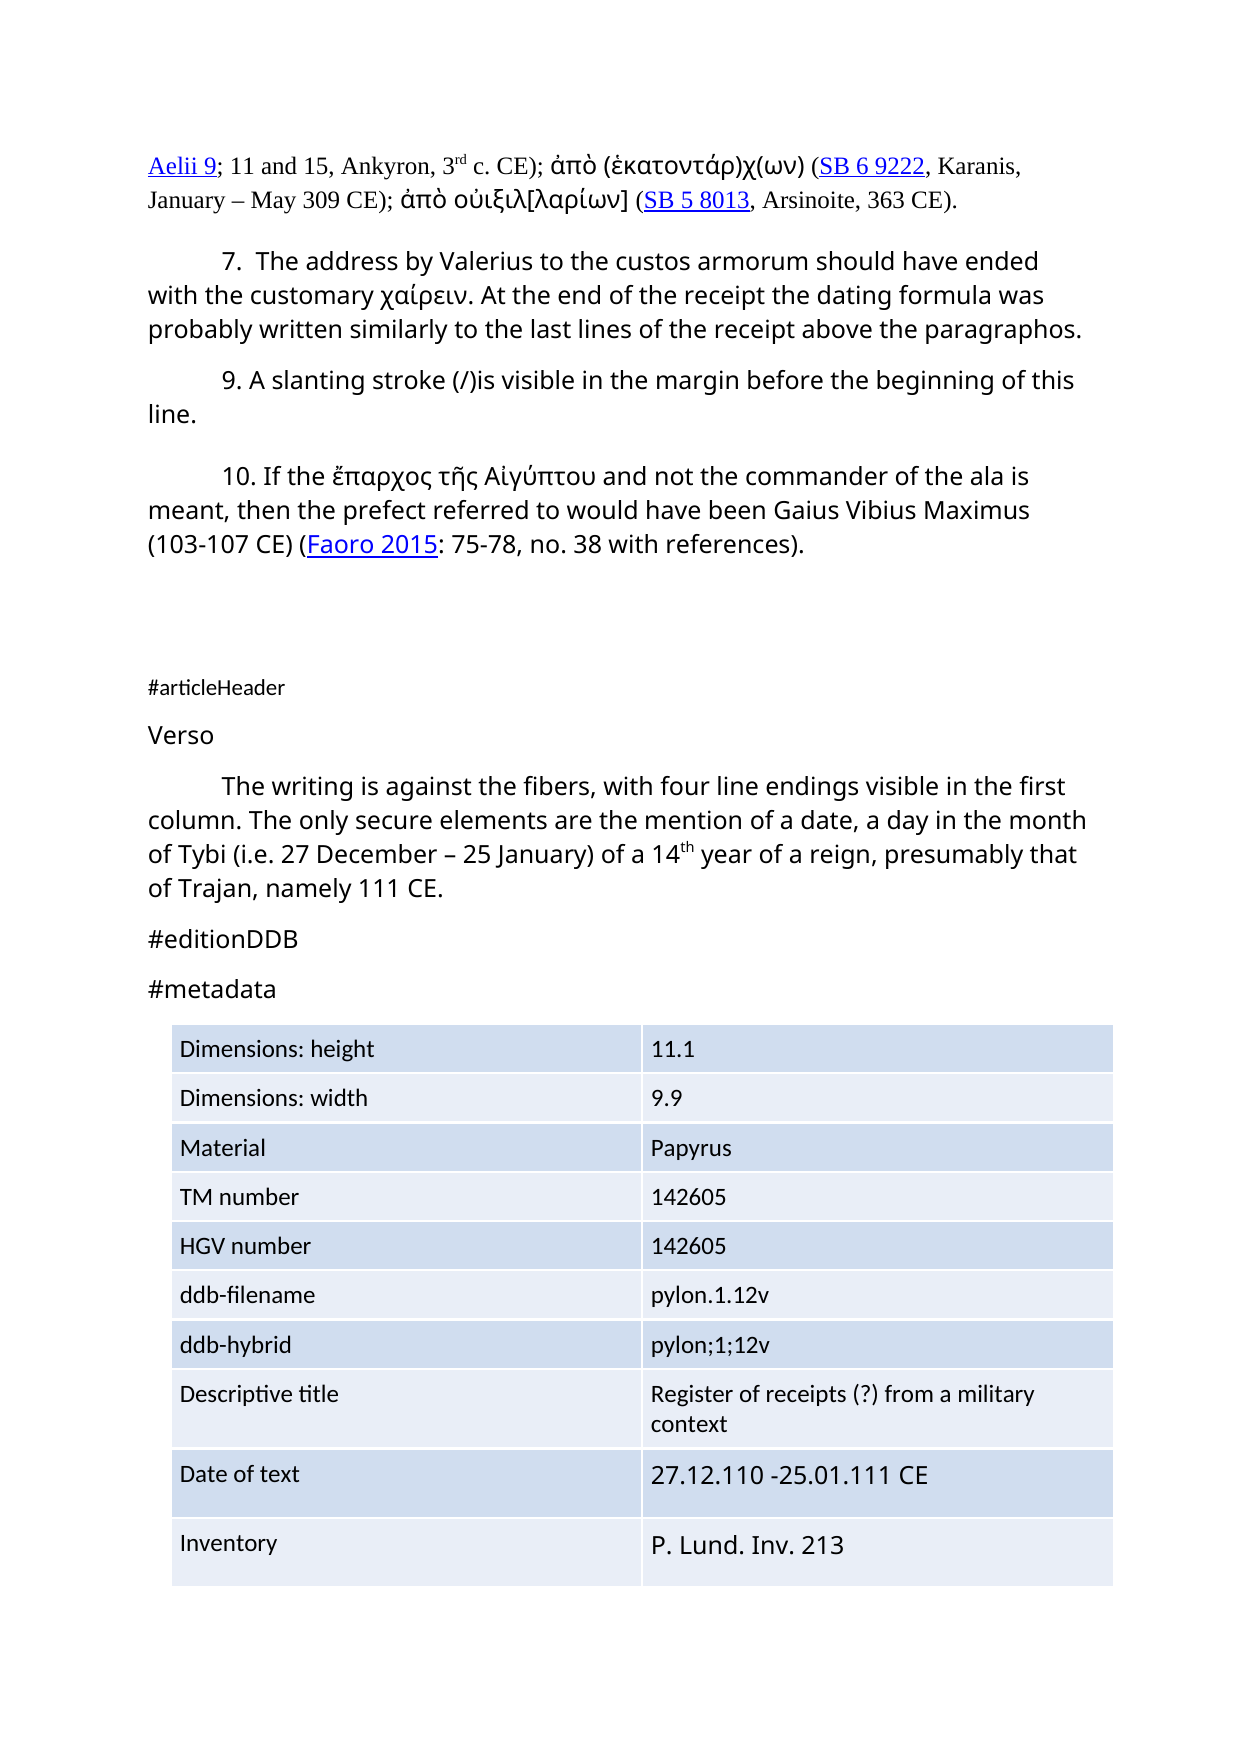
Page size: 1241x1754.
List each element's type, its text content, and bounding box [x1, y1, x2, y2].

text 9. A slanting stroke (/)is visible in the margin before the beginning of this line. [148, 363, 1093, 431]
table_cell P. Lund. Inv. 213 [643, 1519, 1113, 1586]
table_cell Material [172, 1124, 641, 1171]
table_cell Descriptive title [172, 1370, 641, 1447]
table_header Dimensions: height [172, 1025, 641, 1072]
table_cell HGV number [172, 1222, 641, 1269]
text The writing is against the fibers, with four line endings visible in the first column. The only secure elements are the mention of a date, a day in the month of Tybi (i.e. 27 December – 25 January) of a 14th year of a reign, presumably that of Trajan, namely 111 CE. [148, 768, 1093, 905]
table_cell 142605 [643, 1173, 1113, 1220]
table_cell Date of text [172, 1450, 641, 1517]
table_header 11.1 [643, 1025, 1113, 1072]
text #metadata [148, 972, 1093, 1006]
table_cell pylon.1.12v [643, 1271, 1113, 1318]
text #editionDDB [148, 921, 1093, 955]
table_cell Dimensions: width [172, 1074, 641, 1121]
table_cell Register of receipts (?) from a military context [643, 1370, 1113, 1447]
text 7. The address by Valerius to the custos armorum should have ended with the customary χαίρειν. At the end of the receipt the dating formula was probably written similarly to the last lines of the receipt above the paragraphos. [148, 244, 1093, 346]
table_cell pylon;1;12v [643, 1321, 1113, 1368]
text 10. If the ἔπαρχος τῆς Αἰγύπτου and not the commander of the ala is meant, then the prefect referred to would have been Gaius Vibius Maximus (103-107 CE) (Faoro 2015: 75-78, no. 38 with references). [148, 459, 1093, 561]
table_cell Papyrus [643, 1124, 1113, 1171]
table_cell 142605 [643, 1222, 1113, 1269]
table_cell TM number [172, 1173, 641, 1220]
table_cell 9.9 [643, 1074, 1113, 1121]
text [148, 148, 1093, 216]
table_cell 27.12.110 -25.01.111 CE [643, 1450, 1113, 1517]
text Verso [148, 718, 1093, 752]
table_cell ddb-filename [172, 1271, 641, 1318]
table_cell Inventory [172, 1519, 641, 1586]
text #articleHeader [148, 673, 1093, 701]
table_cell ddb-hybrid [172, 1321, 641, 1368]
